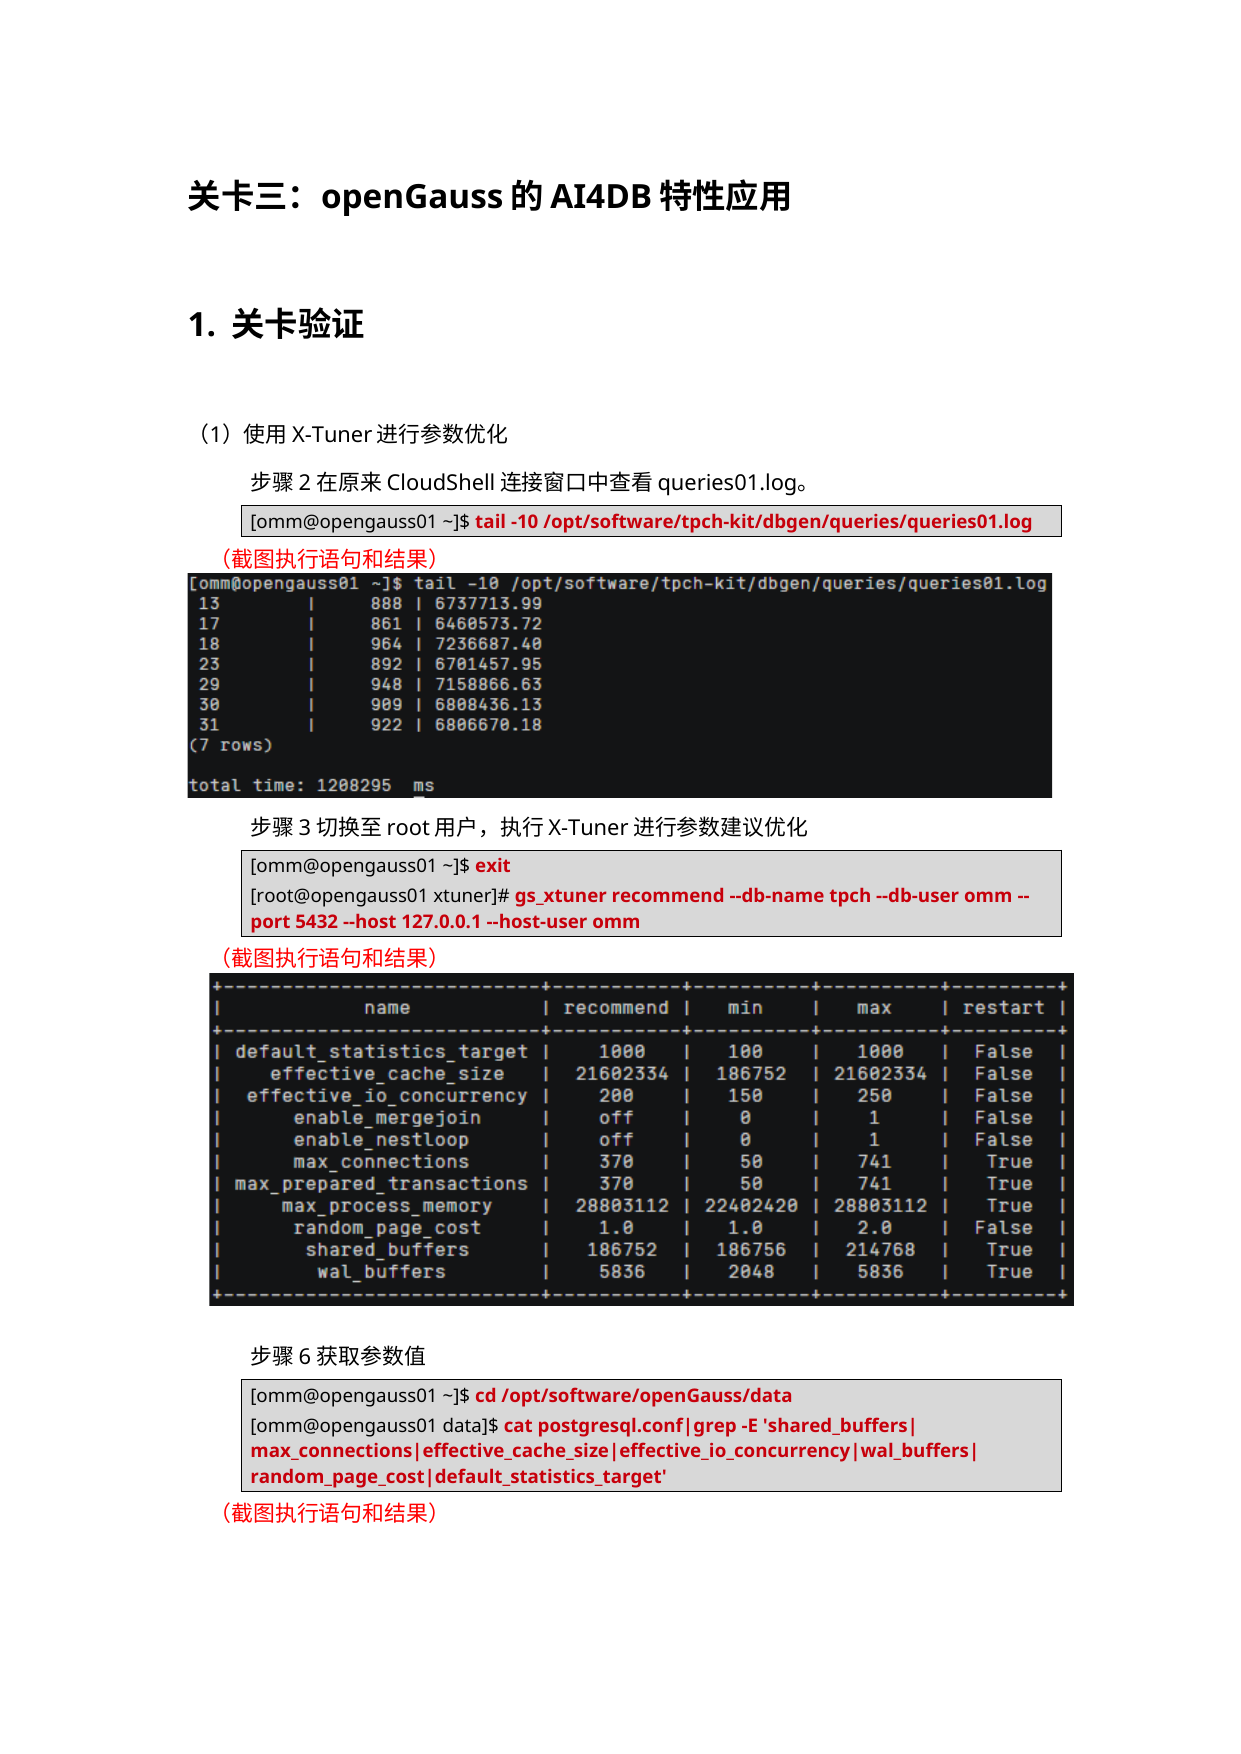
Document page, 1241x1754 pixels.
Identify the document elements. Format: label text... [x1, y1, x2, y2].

text [root@opengauss01 xtuner]# gs_xtuner recommend --db-name tpch --db-user omm --port 5432 --host 127.0.0.1 --host-user omm [242, 879, 1061, 936]
subtitle 关卡验证 [187, 289, 1053, 354]
text 步骤2 在原来CloudShell连接窗口中查看queries01.log。 [250, 465, 1053, 497]
text （1）使用X-Tuner进行参数优化 [187, 417, 1053, 448]
text （截图执行语句和结果） [187, 541, 1053, 573]
text [omm@opengauss01 ~]$ tail -10 /opt/software/tpch-kit/dbgen/queries/queries01.log [242, 506, 1061, 536]
text （截图执行语句和结果） [187, 1496, 1053, 1528]
text [omm@opengauss01 data]$ cat postgresql.conf|grep -E 'shared_buffers|max_connections|effective_cache_size|effective_io_concurrency|wal_buffers|random_page_cost|default_statistics_target' [242, 1409, 1061, 1491]
subtitle 关卡三：openGauss的AI4DB特性应用 [187, 162, 1053, 227]
picture [209, 973, 1074, 1306]
text 步骤3 切换至root用户，执行X-Tuner进行参数建议优化 [250, 809, 1053, 841]
text 步骤6 获取参数值 [250, 1339, 1053, 1371]
text （截图执行语句和结果） [187, 941, 1053, 973]
text [omm@opengauss01 ~]$ exit [242, 851, 1061, 878]
text [omm@opengauss01 ~]$ cd /opt/software/openGauss/data [242, 1380, 1061, 1408]
picture [187, 573, 1053, 798]
